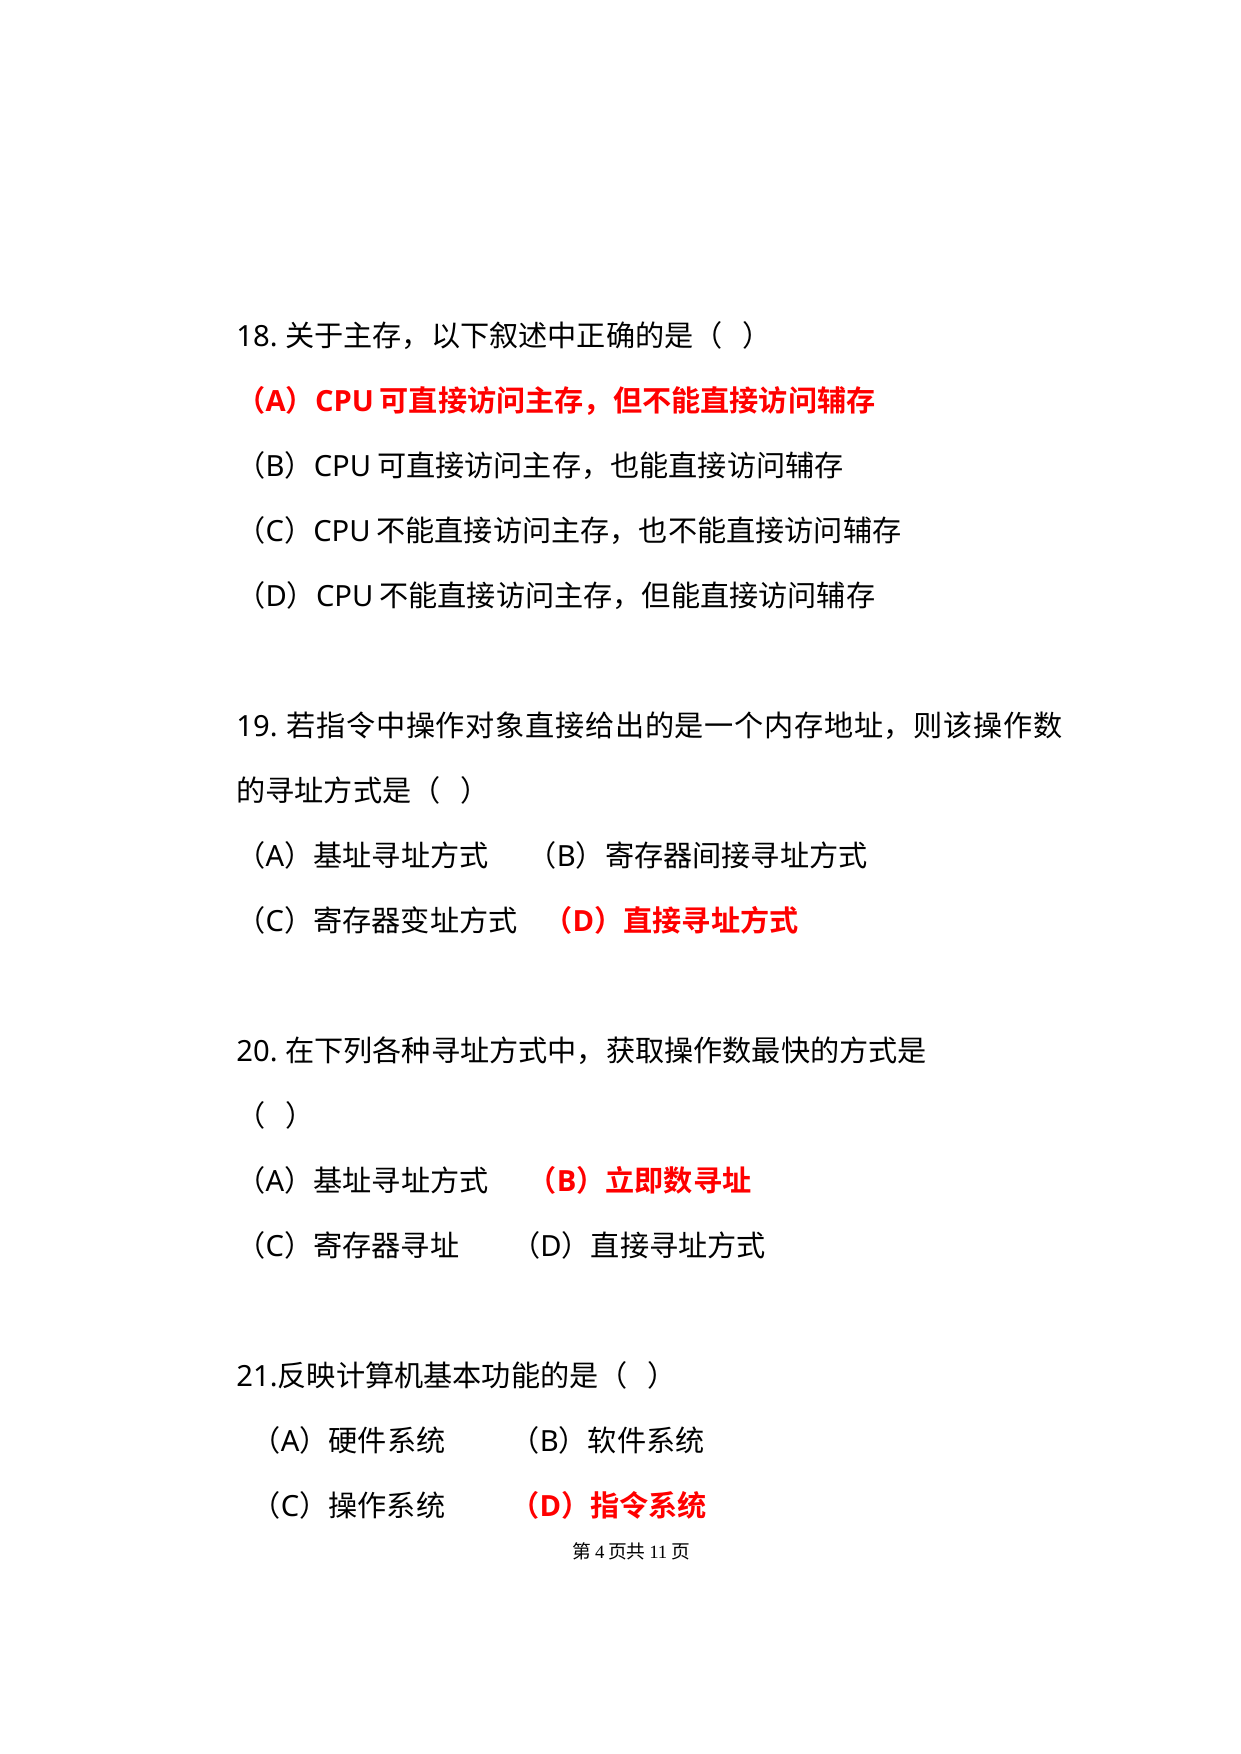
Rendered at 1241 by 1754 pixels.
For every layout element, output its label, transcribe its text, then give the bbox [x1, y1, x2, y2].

text 19. 若指令中操作对象直接给出的是一个内存地址，则该操作数的寻址方式是（ ） [236, 692, 1063, 822]
text 18. 关于主存，以下叙述中正确的是（ ） [236, 302, 1063, 367]
text （B）CPU可直接访问主存，也能直接访问辅存 [236, 432, 1063, 497]
text （C）寄存器变址方式 （D）直接寻址方式 [236, 887, 1063, 952]
text （A）基址寻址方式 （B）寄存器间接寻址方式 [236, 822, 1063, 887]
text （A）硬件系统 （B）软件系统 [236, 1407, 1063, 1472]
text 21.反映计算机基本功能的是（ ） [236, 1342, 1063, 1407]
text （C）操作系统 （D）指令系统 [236, 1472, 1063, 1537]
text （A）基址寻址方式 （B）立即数寻址 [236, 1147, 1063, 1212]
text （C）寄存器寻址 （D）直接寻址方式 [236, 1212, 1063, 1277]
text 20. 在下列各种寻址方式中，获取操作数最快的方式是 （ ） [236, 1017, 1063, 1147]
text （D）CPU不能直接访问主存，但能直接访问辅存 [236, 562, 1063, 627]
text （A）CPU可直接访问主存，但不能直接访问辅存 [236, 367, 1063, 432]
text （C）CPU不能直接访问主存，也不能直接访问辅存 [236, 497, 1063, 562]
